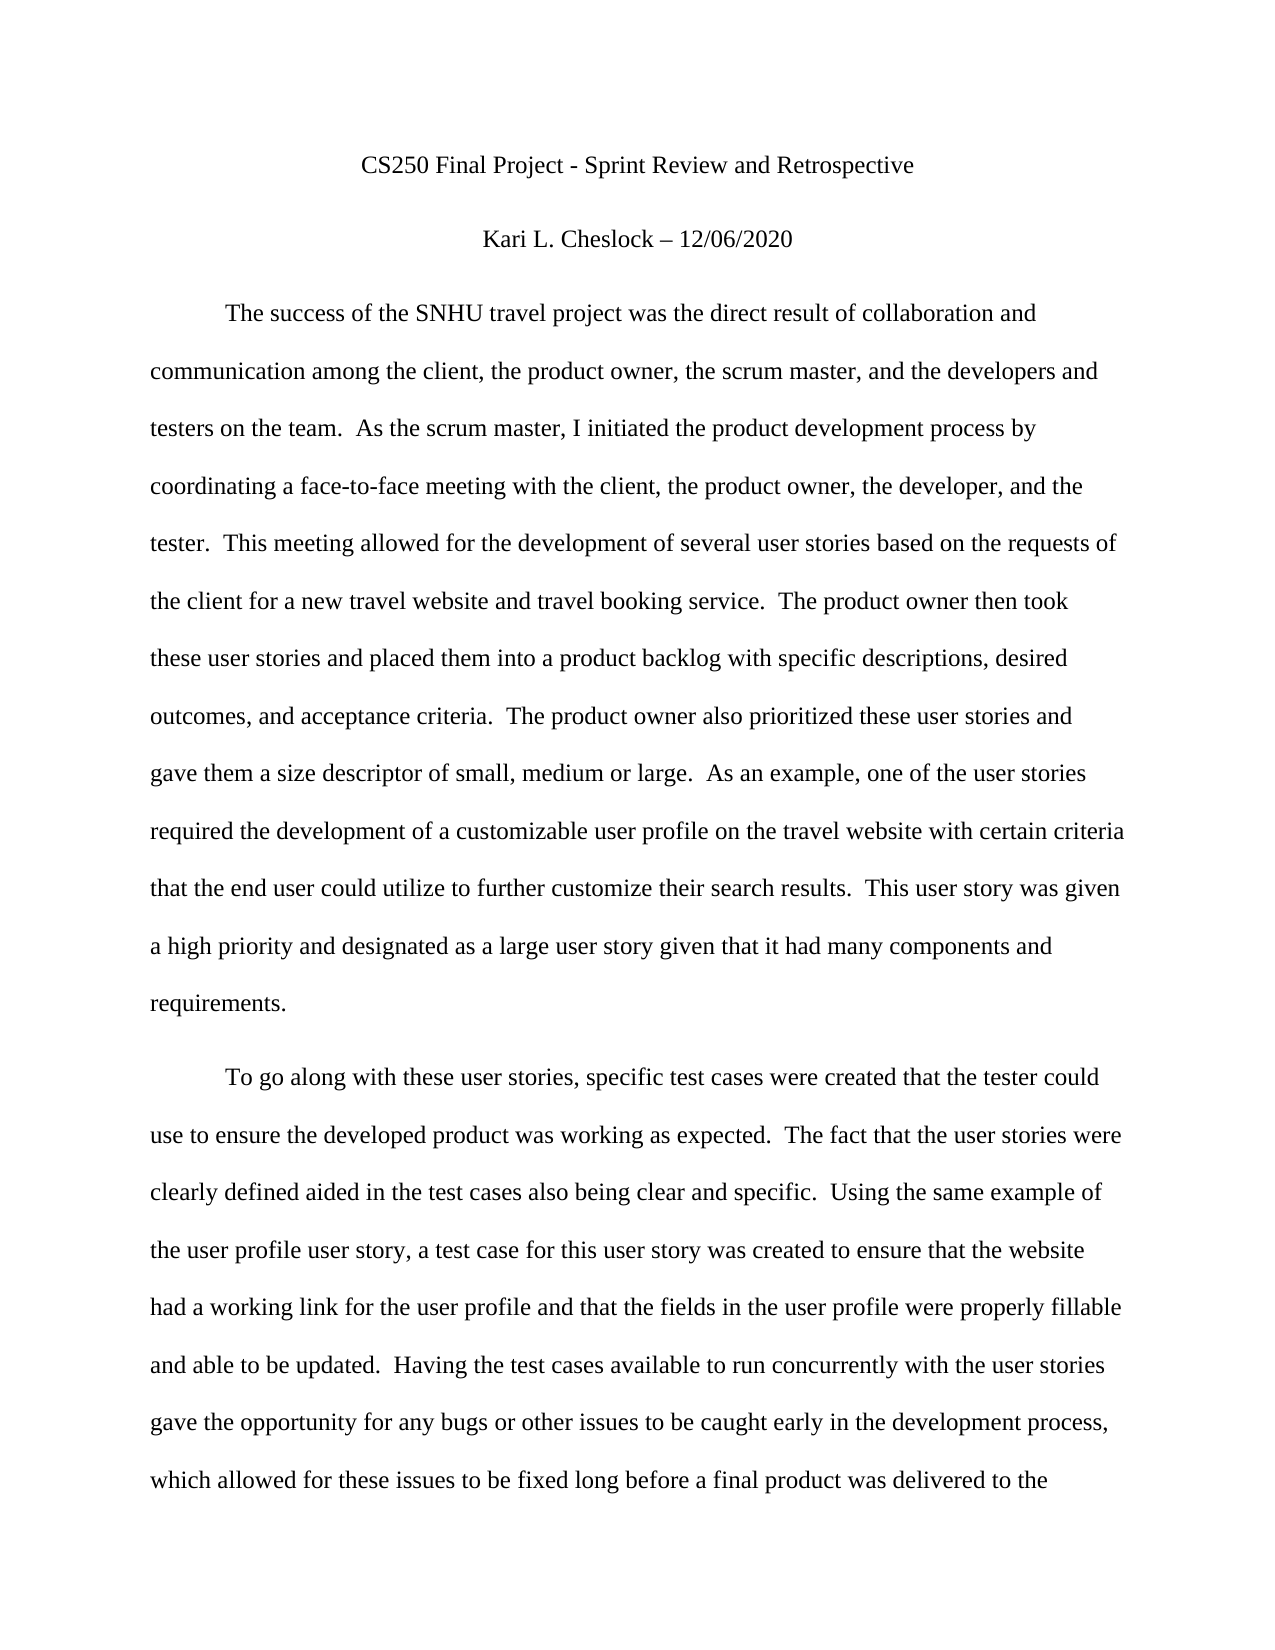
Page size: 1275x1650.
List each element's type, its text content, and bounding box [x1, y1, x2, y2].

text The success of the SNHU travel project was the direct result of collaboration and communication among the client, the product owner, the scrum master, and the developers and testers on the team. As the scrum master, I initiated the product development process by coordinating a face-to-face meeting with the client, the product owner, the developer, and the tester. This meeting allowed for the development of several user stories based on the requests of the client for a new travel website and travel booking service. The product owner then took these user stories and placed them into a product backlog with specific descriptions, desired outcomes, and acceptance criteria. The product owner also prioritized these user stories and gave them a size descriptor of small, medium or large. As an example, one of the user stories required the development of a customizable user profile on the travel website with certain criteria that the end user could utilize to further customize their search results. This user story was given a high priority and designated as a large user story given that it had many components and requirements. [150, 298, 1125, 1017]
text Kari L. Cheslock – 12/06/2020 [150, 224, 1125, 253]
text CS250 Final Project - Sprint Review and Retrospective [150, 150, 1125, 179]
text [150, 1062, 1125, 1494]
